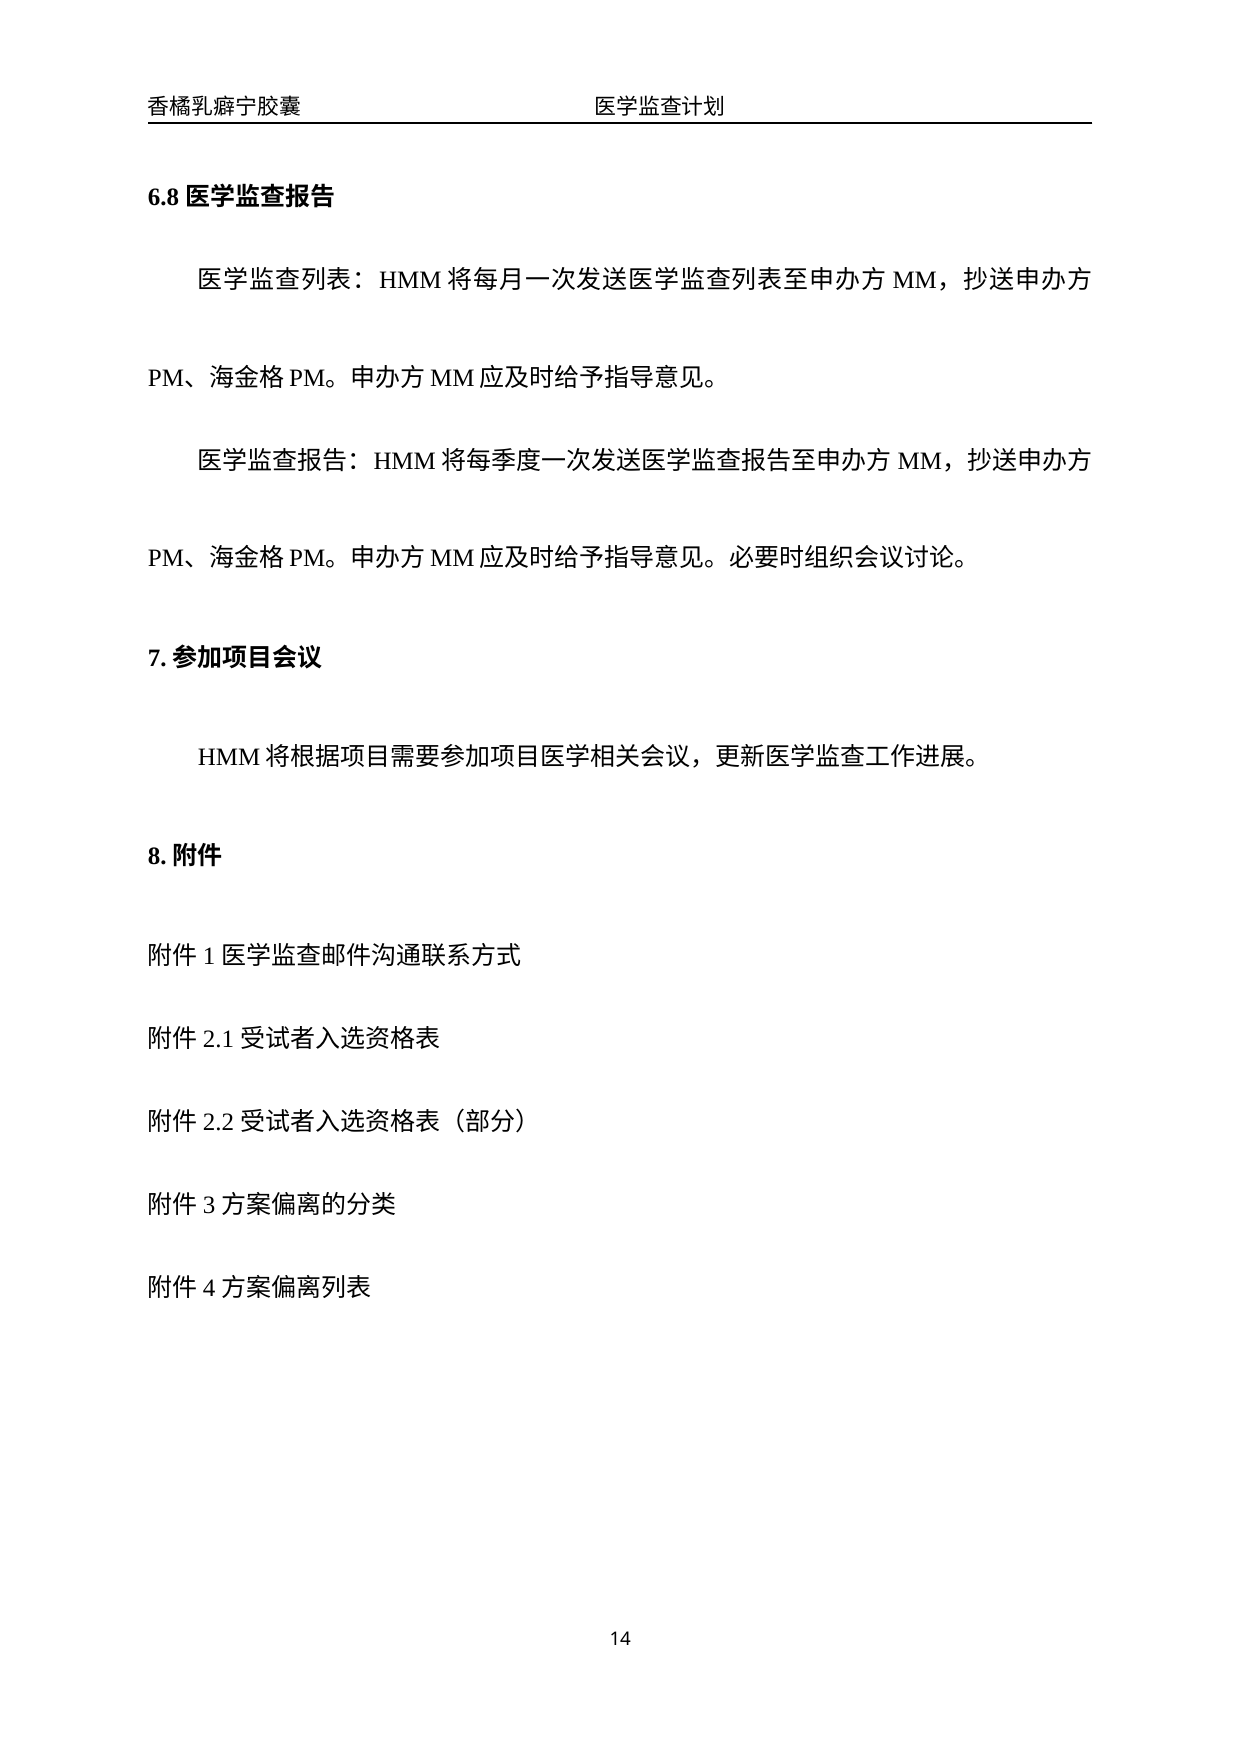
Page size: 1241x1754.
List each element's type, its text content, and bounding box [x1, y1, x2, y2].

subtitle 7. 参加项目会议 [148, 623, 1092, 688]
subtitle 附件1 医学监查邮件沟通联系方式 [148, 921, 1092, 986]
subtitle 附件4 方案偏离列表 [148, 1253, 1092, 1318]
subtitle 附件2.1 受试者入选资格表 [148, 1004, 1092, 1069]
subtitle 附件2.2 受试者入选资格表（部分） [148, 1087, 1092, 1152]
subtitle 附件3 方案偏离的分类 [148, 1170, 1092, 1235]
text 医学监查报告：HMM将每季度一次发送医学监查报告至申办方MM，抄送申办方PM、海金格PM。申办方MM应及时给予指导意见。必要时组织会议讨论。 [148, 426, 1092, 588]
subtitle 8. 附件 [148, 821, 1092, 886]
subtitle 6.8 医学监查报告 [148, 162, 1092, 227]
text HMM将根据项目需要参加项目医学相关会议，更新医学监查工作进展。 [148, 722, 1092, 787]
text 医学监查列表：HMM将每月一次发送医学监查列表至申办方MM，抄送申办方PM、海金格PM。申办方MM应及时给予指导意见。 [148, 245, 1092, 408]
